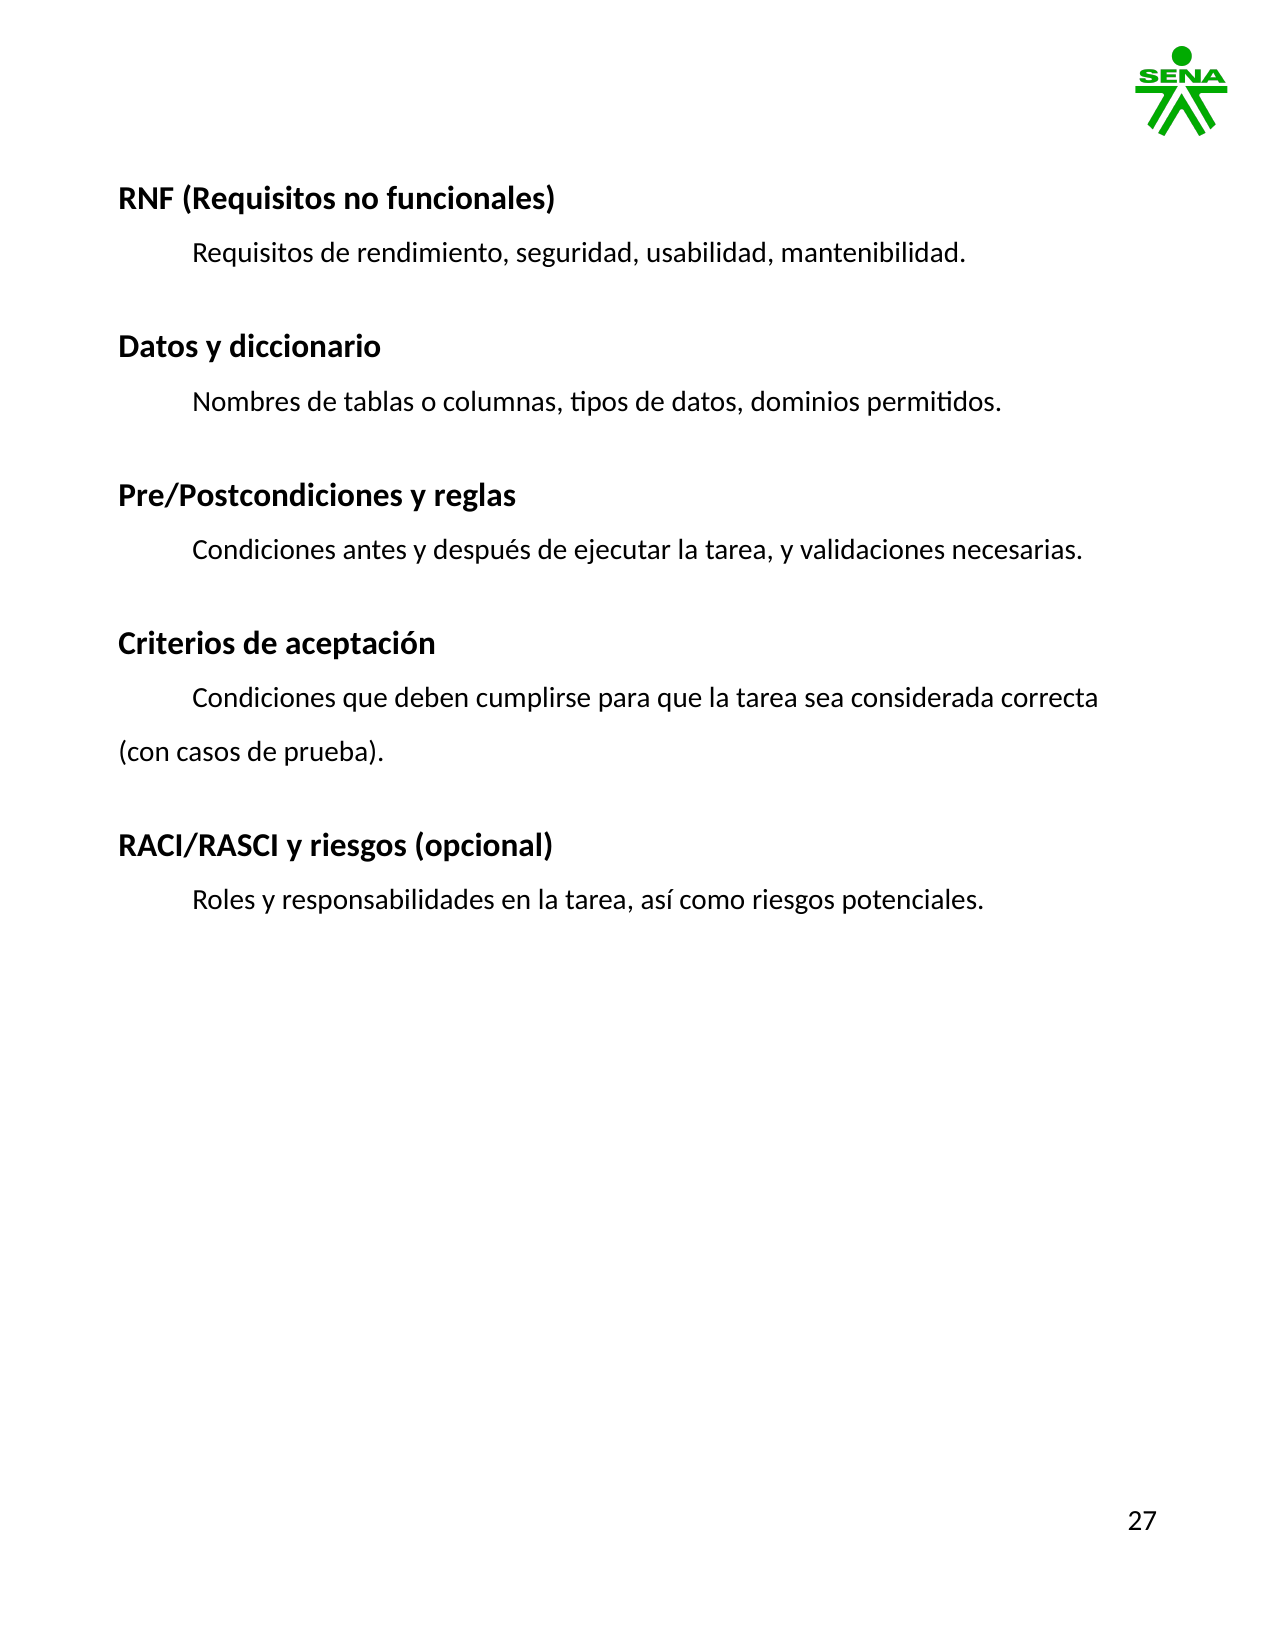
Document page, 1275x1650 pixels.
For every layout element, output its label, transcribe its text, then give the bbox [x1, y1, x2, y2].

text Nombres de tablas o columnas, tipos de datos, dominios permitidos. [118, 383, 1157, 418]
subtitle Datos y diccionario [118, 326, 1157, 366]
subtitle RACI/RASCI y riesgos (opcional) [118, 824, 1157, 865]
subtitle Criterios de aceptación [118, 622, 1157, 663]
text Roles y responsabilidades en la tarea, así como riesgos potenciales. [118, 881, 1157, 917]
subtitle Pre/Postcondiciones y reglas [118, 474, 1157, 514]
text Condiciones que deben cumplirse para que la tarea sea considerada correcta (con casos de prueba). [118, 679, 1157, 769]
text Condiciones antes y después de ejecutar la tarea, y validaciones necesarias. [118, 531, 1157, 567]
picture [1135, 46, 1228, 136]
subtitle RNF (Requisitos no funcionales) [118, 177, 1157, 218]
text Requisitos de rendimiento, seguridad, usabilidad, mantenibilidad. [118, 234, 1157, 270]
